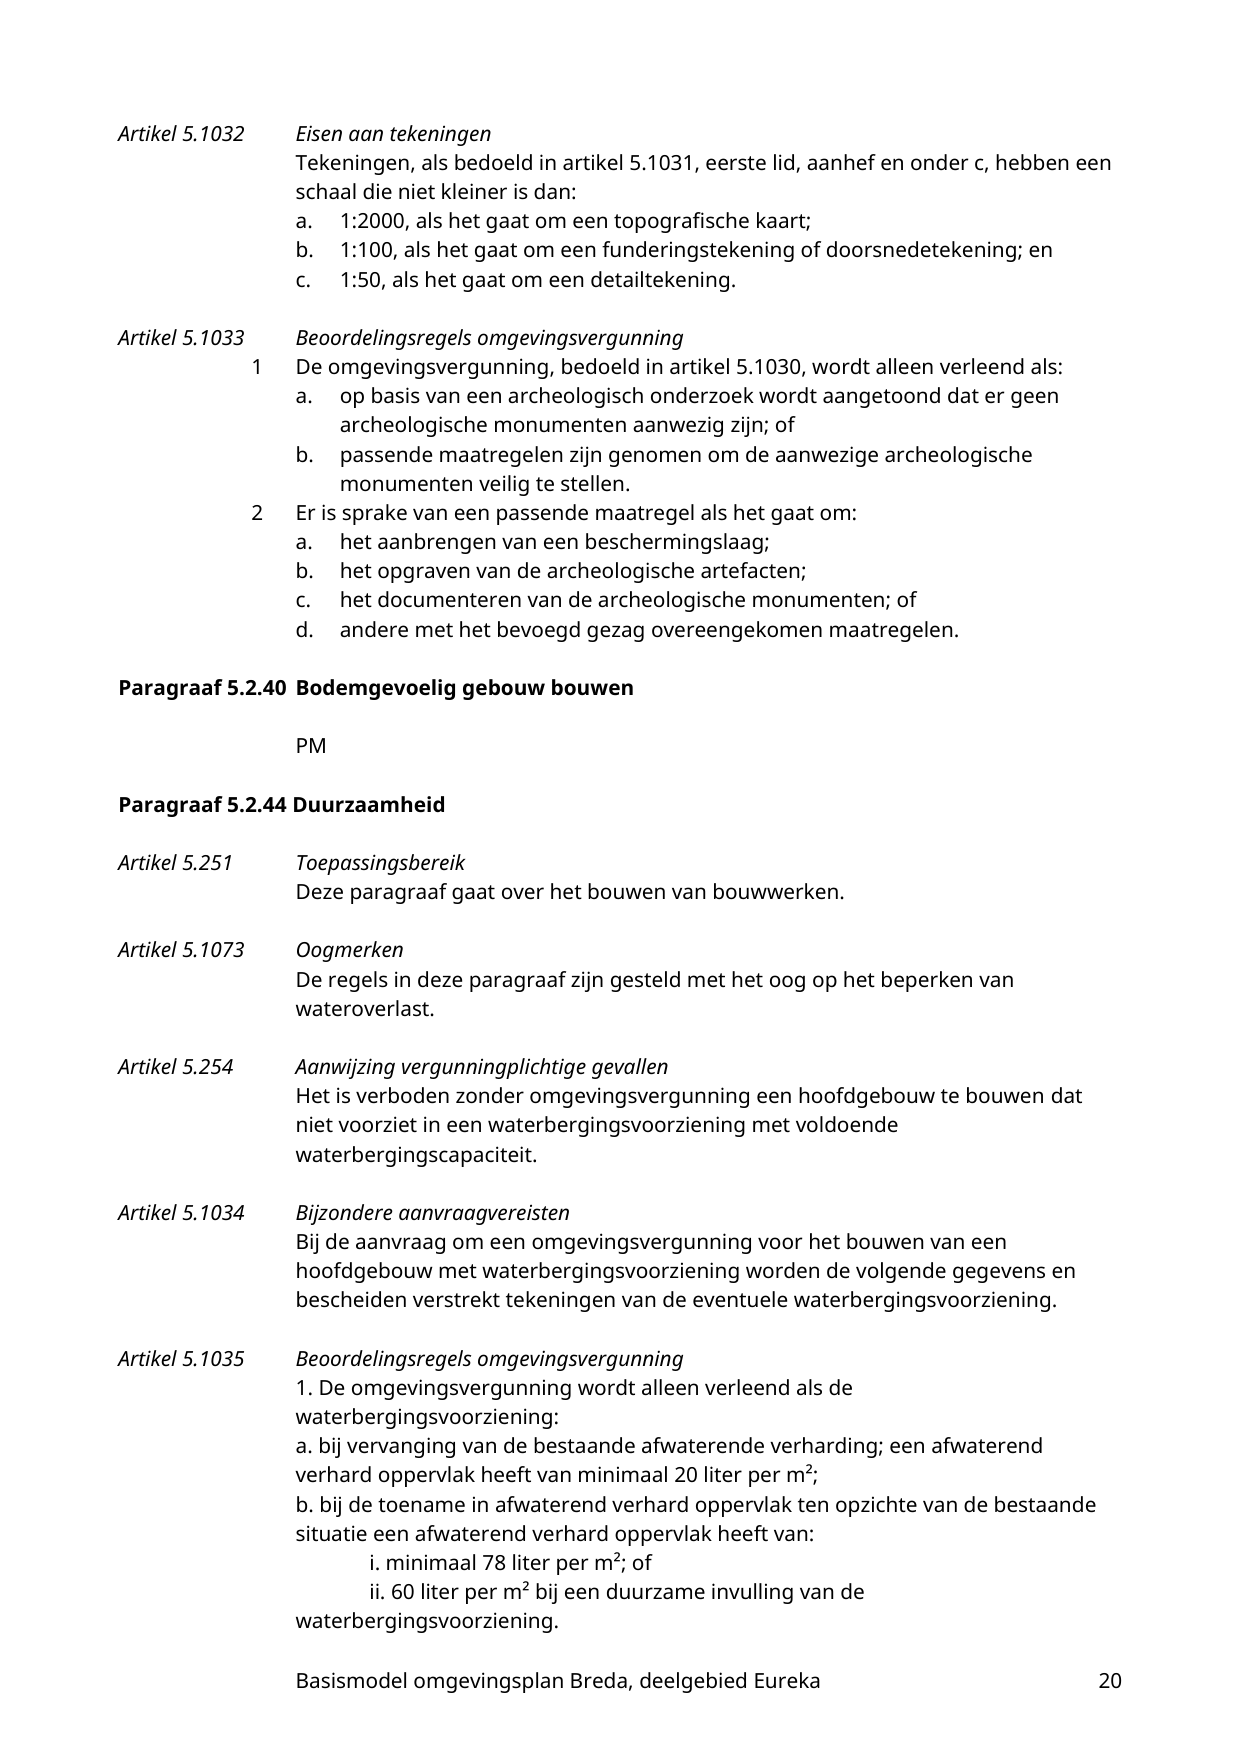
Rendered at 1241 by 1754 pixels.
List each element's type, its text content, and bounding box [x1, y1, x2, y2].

subtitle Artikel 5.1035 Beoordelingsregels omgevingsvergunning [118, 1343, 1122, 1372]
text a. op basis van een archeologisch onderzoek wordt aangetoond dat er geen archeologische monumenten aanwezig zijn; of [295, 381, 1122, 439]
text a. bij vervanging van de bestaande afwaterende verharding; een afwaterend verhard oppervlak heeft van minimaal 20 liter per m²; [295, 1431, 1122, 1489]
subtitle Artikel 5.1034 Bijzondere aanvraagvereisten [118, 1197, 1122, 1226]
text 2 Er is sprake van een passende maatregel als het gaat om: [251, 497, 1122, 526]
subtitle Paragraaf 5.2.40 Bodemgevoelig gebouw bouwen [118, 672, 1122, 701]
text a. het aanbrengen van een beschermingslaag; [295, 526, 1122, 556]
text i. minimaal 78 liter per m²; of [295, 1547, 1122, 1576]
text b. het opgraven van de archeologische artefacten; [295, 556, 1122, 585]
text PM [295, 731, 1122, 760]
text 1. De omgevingsvergunning wordt alleen verleend als de waterbergingsvoorziening: [295, 1372, 1122, 1431]
text b. bij de toename in afwaterend verhard oppervlak ten opzichte van de bestaande situatie een afwaterend verhard oppervlak heeft van: [295, 1489, 1122, 1547]
text ii. 60 liter per m² bij een duurzame invulling van de waterbergingsvoorziening. [295, 1576, 1122, 1635]
subtitle Artikel 5.1033 Beoordelingsregels omgevingsvergunning [118, 322, 1122, 351]
text Het is verboden zonder omgevingsvergunning een hoofdgebouw te bouwen dat niet voorziet in een waterbergingsvoorziening met voldoende waterbergingscapaciteit. [295, 1081, 1122, 1168]
text 1 De omgevingsvergunning, bedoeld in artikel 5.1030, wordt alleen verleend als: [251, 351, 1122, 381]
text b. passende maatregelen zijn genomen om de aanwezige archeologische monumenten veilig te stellen. [295, 439, 1122, 497]
text a. 1:2000, als het gaat om een topografische kaart; [295, 206, 1122, 235]
text Bij de aanvraag om een omgevingsvergunning voor het bouwen van een hoofdgebouw met waterbergingsvoorziening worden de volgende gegevens en bescheiden verstrekt tekeningen van de eventuele waterbergingsvoorziening. [295, 1226, 1122, 1314]
subtitle Artikel 5.251 Toepassingsbereik [118, 847, 1122, 876]
text c. 1:50, als het gaat om een detailtekening. [295, 264, 1122, 293]
text Tekeningen, als bedoeld in artikel 5.1031, eerste lid, aanhef en onder c, hebben een schaal die niet kleiner is dan: [295, 147, 1122, 206]
subtitle Artikel 5.254 Aanwijzing vergunningplichtige gevallen [118, 1051, 1122, 1081]
text Deze paragraaf gaat over het bouwen van bouwwerken. [295, 876, 1122, 906]
text c. het documenteren van de archeologische monumenten; of [295, 585, 1122, 614]
subtitle Artikel 5.1073 Oogmerken De regels in deze paragraaf zijn gesteld met het oog op het beperken van wateroverlast. [118, 935, 1122, 1022]
text b. 1:100, als het gaat om een funderingstekening of doorsnedetekening; en [295, 235, 1122, 264]
subtitle Paragraaf 5.2.44 Duurzaamheid [118, 789, 1122, 818]
subtitle Artikel 5.1032 Eisen aan tekeningen [118, 118, 1122, 147]
text d. andere met het bevoegd gezag overeengekomen maatregelen. [295, 614, 1122, 643]
